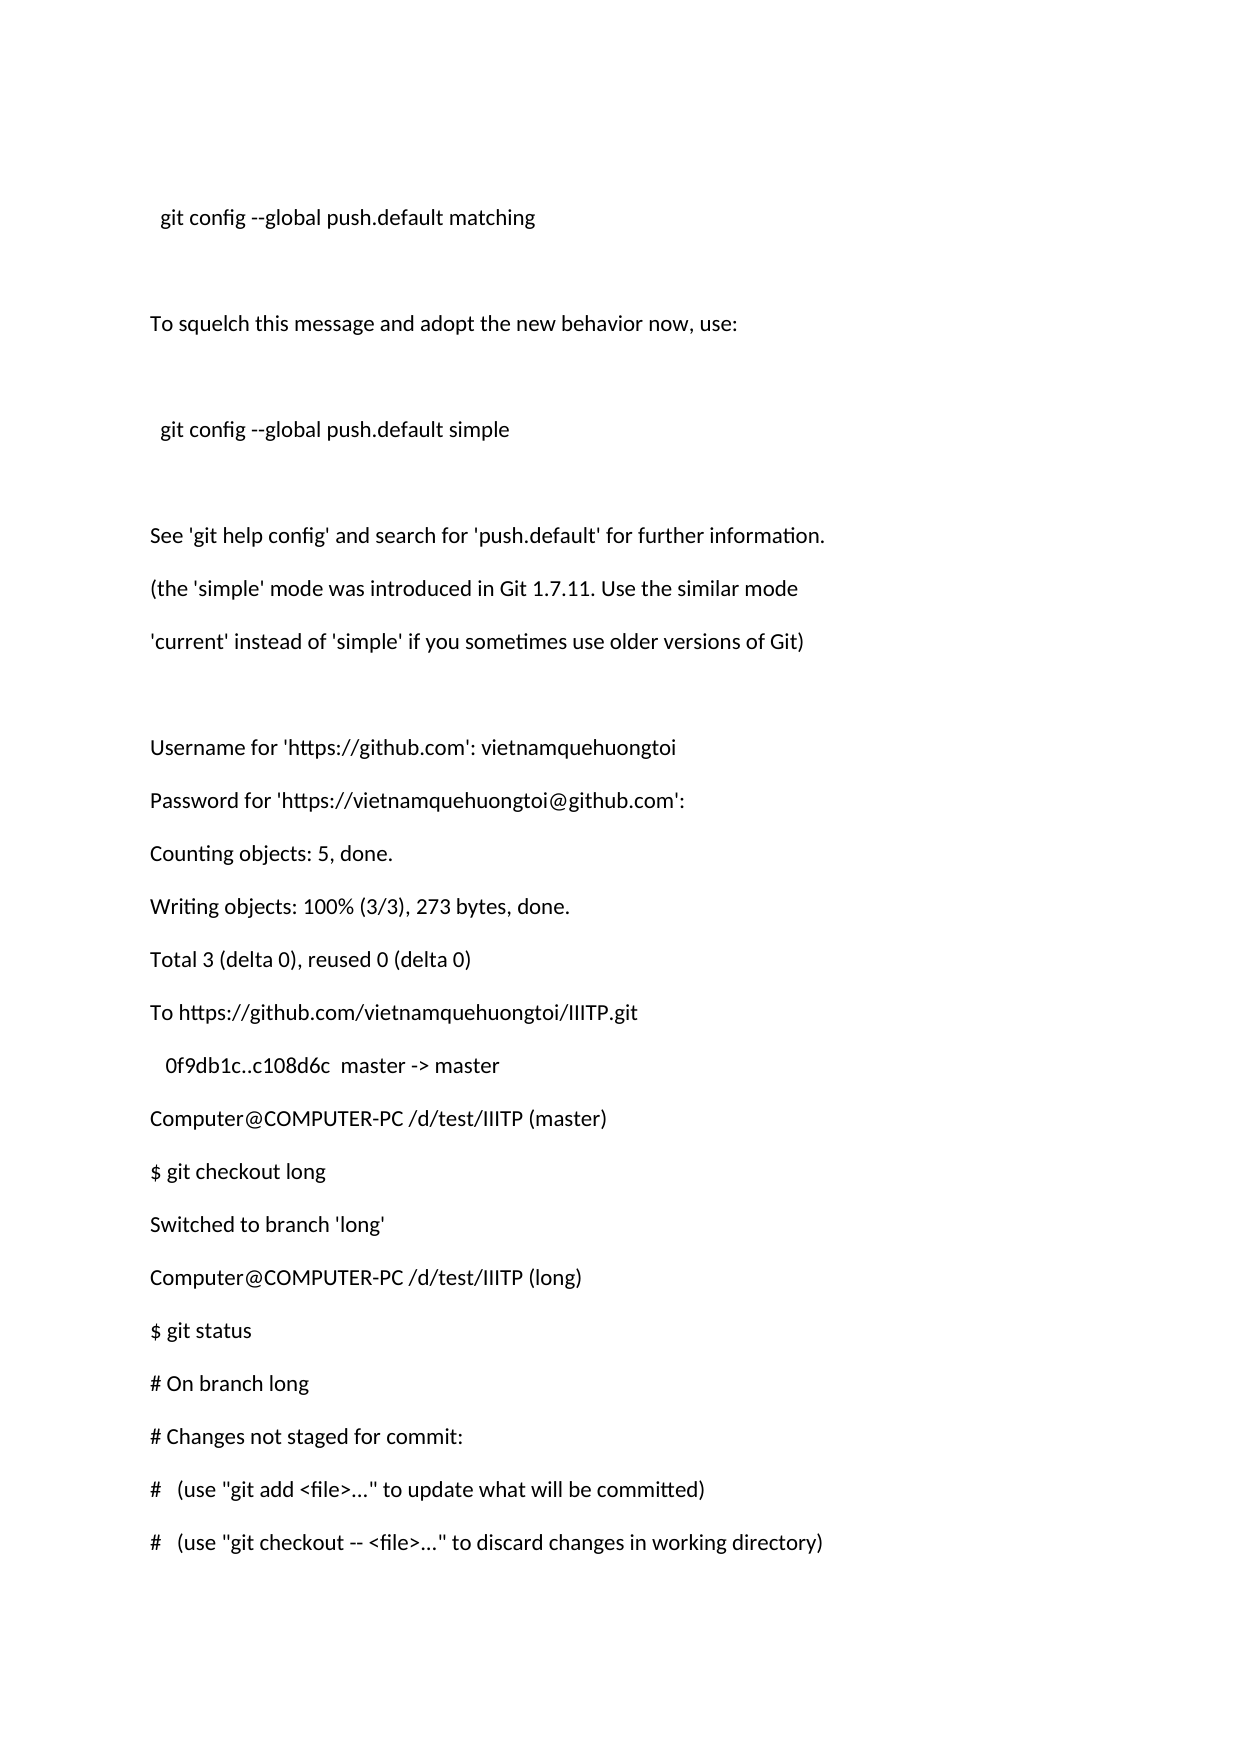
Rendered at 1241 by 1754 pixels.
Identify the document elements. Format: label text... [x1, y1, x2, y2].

text (the 'simple' mode was introduced in Git 1.7.11. Use the similar mode [150, 574, 1090, 602]
text Computer@COMPUTER-PC /d/test/IIITP (master) [150, 1104, 1090, 1132]
text Computer@COMPUTER-PC /d/test/IIITP (long) [150, 1263, 1090, 1291]
text Switched to branch 'long' [150, 1210, 1090, 1238]
text Writing objects: 100% (3/3), 273 bytes, done. [150, 892, 1090, 920]
text git config --global push.default simple [150, 415, 1090, 443]
text 0f9db1c..c108d6c master -> master [150, 1051, 1090, 1079]
text Total 3 (delta 0), reused 0 (delta 0) [150, 945, 1090, 973]
text $ git status [150, 1316, 1090, 1344]
text $ git checkout long [150, 1157, 1090, 1185]
text See 'git help config' and search for 'push.default' for further information. [150, 521, 1090, 549]
text # (use "git add <file>..." to update what will be committed) [150, 1476, 1090, 1503]
text # (use "git checkout -- <file>..." to discard changes in working directory) [150, 1528, 1090, 1557]
text # Changes not staged for commit: [150, 1422, 1090, 1451]
text To squelch this message and adopt the new behavior now, use: [150, 309, 1090, 337]
text 'current' instead of 'simple' if you sometimes use older versions of Git) [150, 627, 1090, 655]
text # On branch long [150, 1369, 1090, 1397]
text Password for 'https://vietnamquehuongtoi@github.com': [150, 786, 1090, 814]
text Counting objects: 5, done. [150, 839, 1090, 867]
text To https://github.com/vietnamquehuongtoi/IIITP.git [150, 998, 1090, 1026]
text git config --global push.default matching [150, 203, 1090, 231]
text Username for 'https://github.com': vietnamquehuongtoi [150, 733, 1090, 761]
